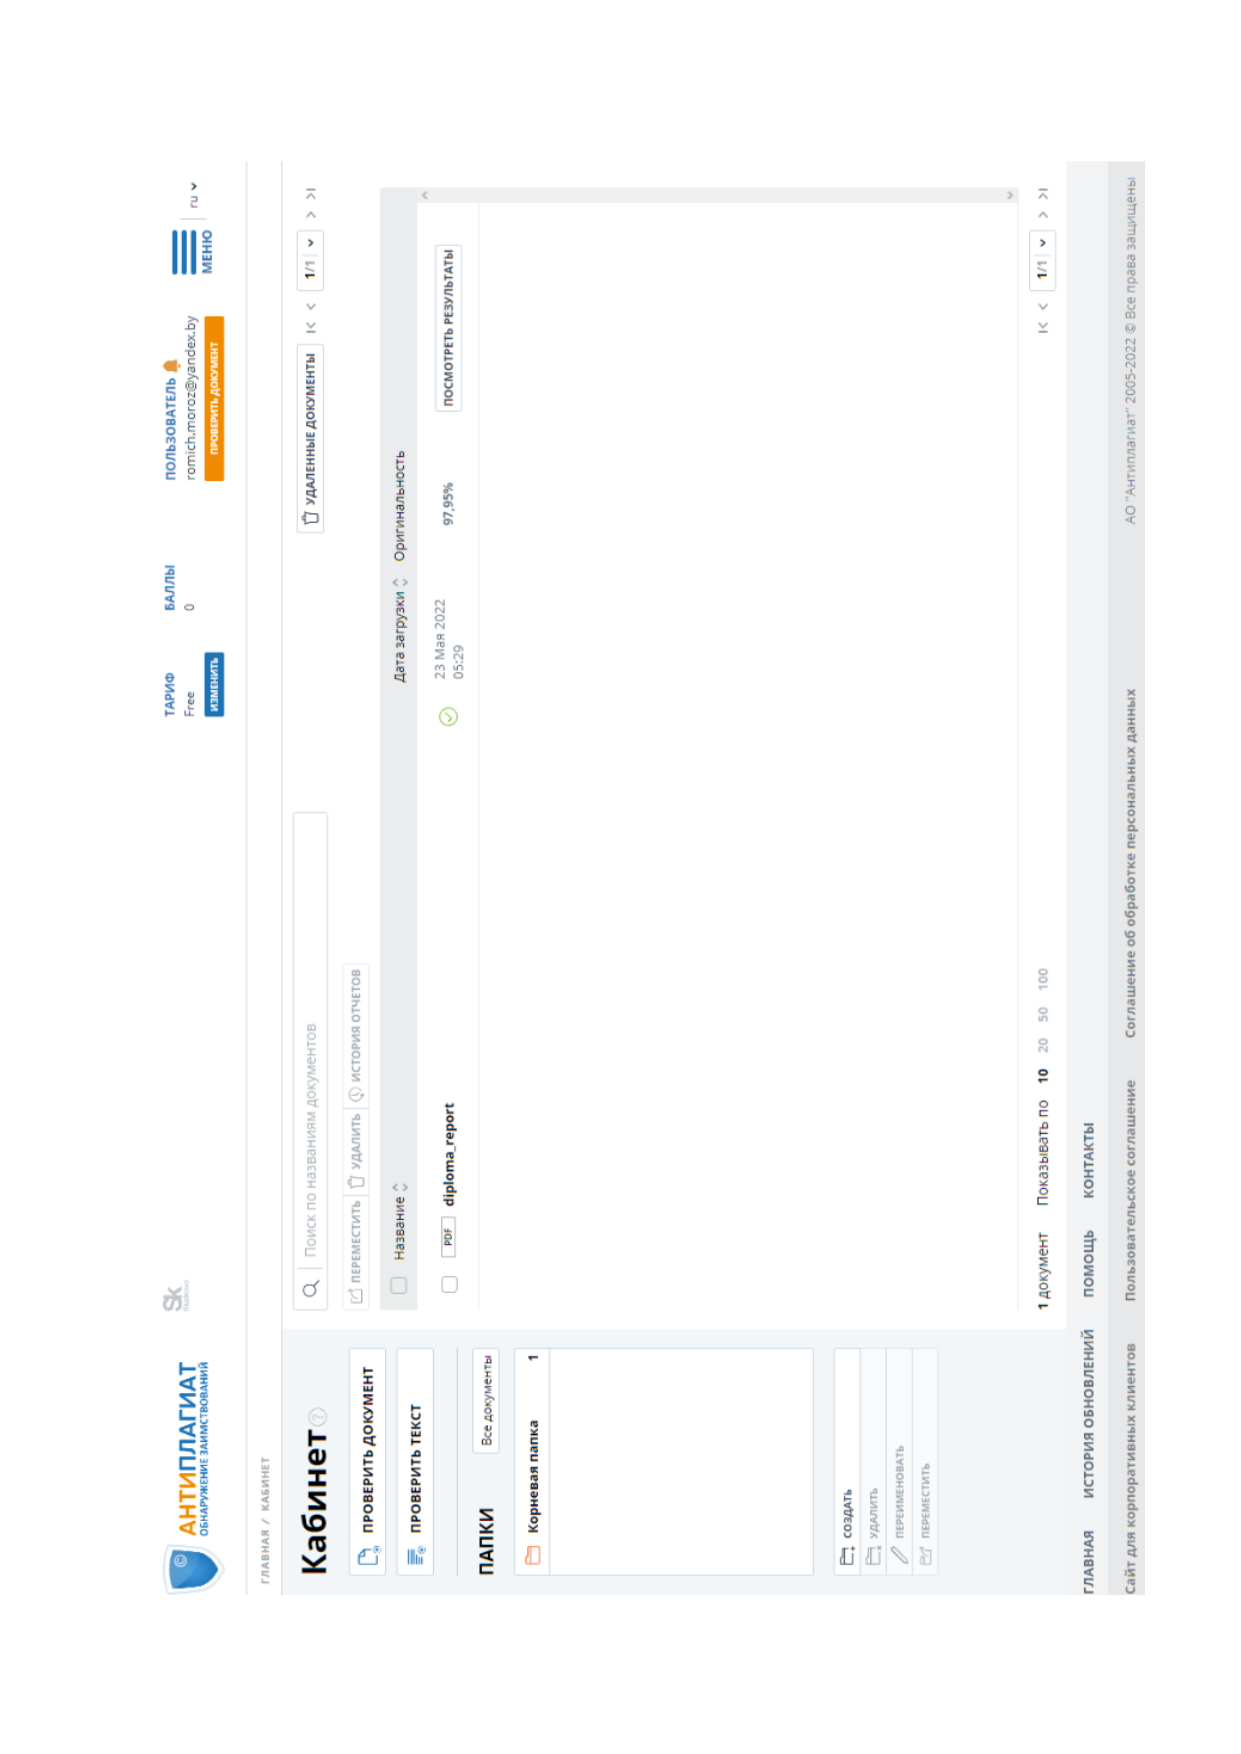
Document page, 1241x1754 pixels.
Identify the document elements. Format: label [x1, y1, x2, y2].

picture [153, 162, 1145, 1595]
